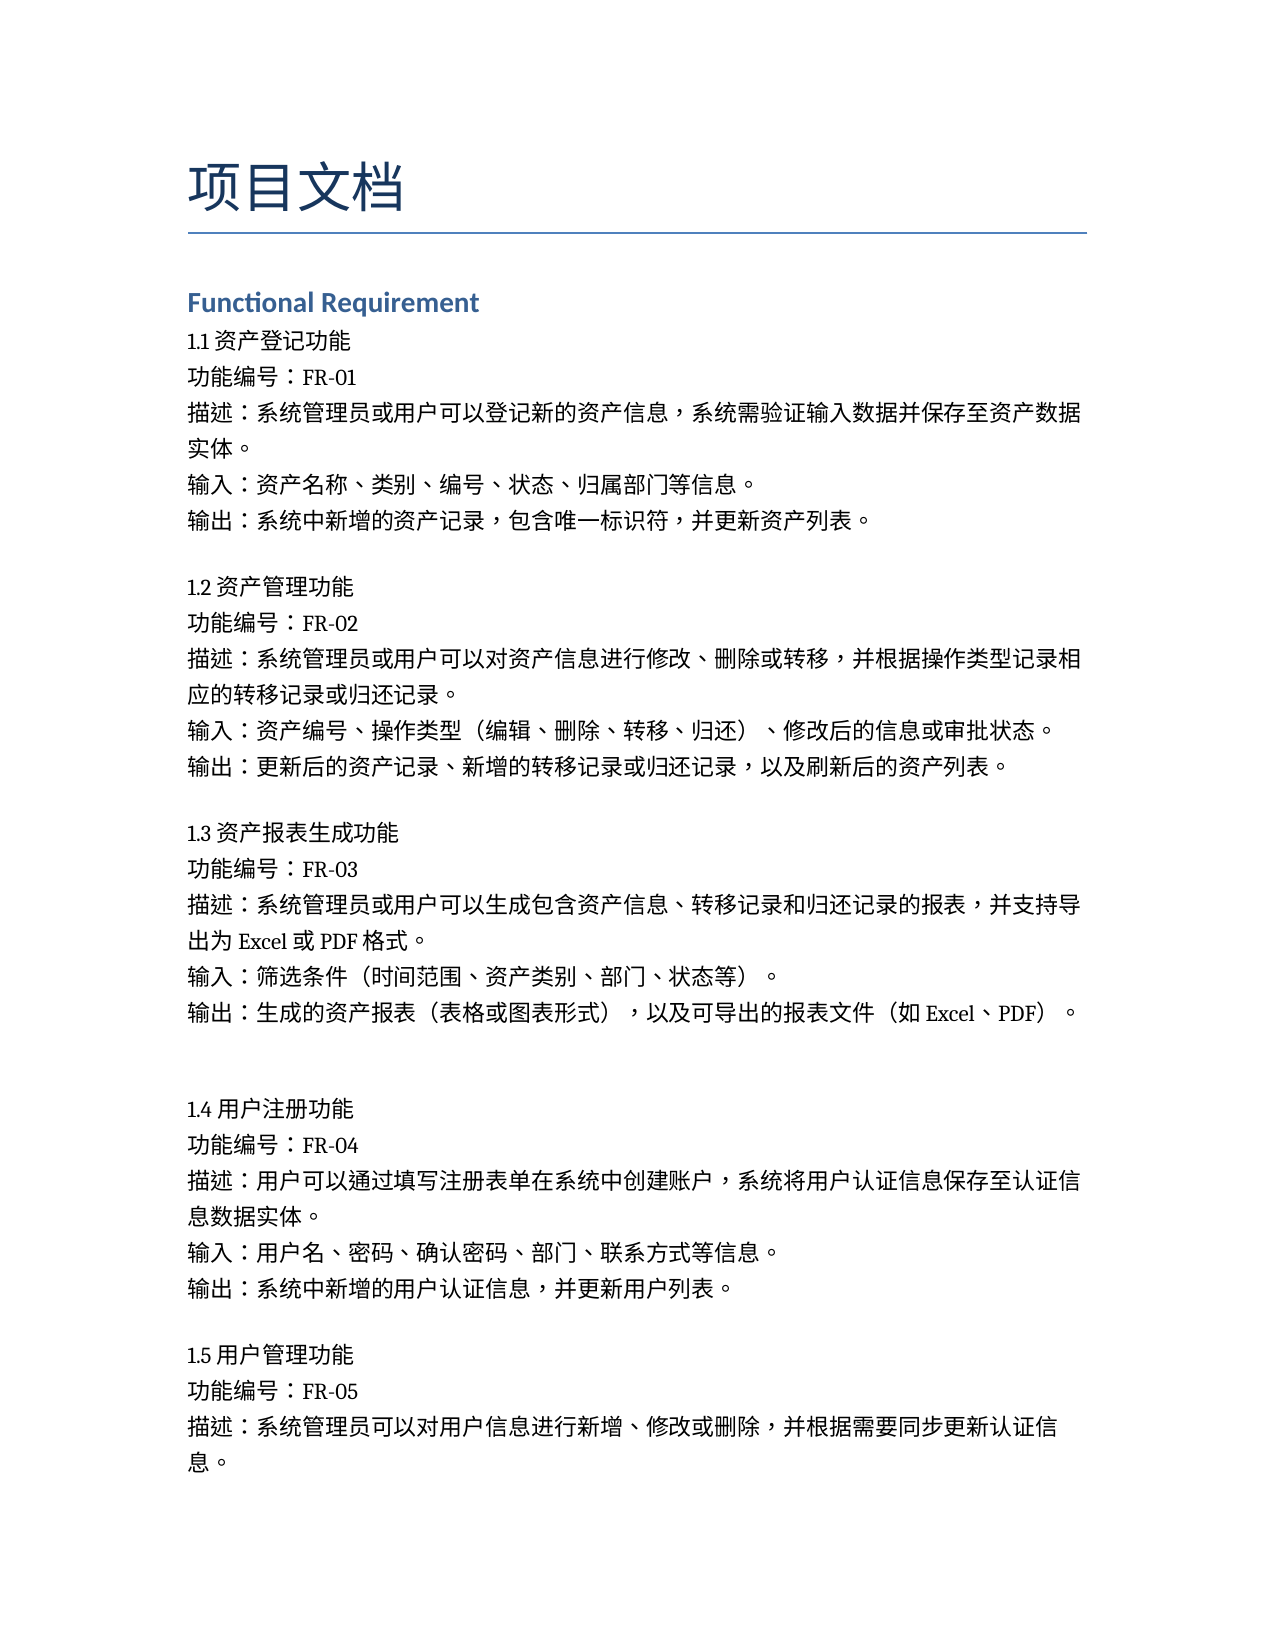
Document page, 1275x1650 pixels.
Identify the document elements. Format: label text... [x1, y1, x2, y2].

subtitle Functional Requirement [187, 284, 1087, 320]
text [187, 325, 1087, 1478]
title 项目文档 [187, 150, 1087, 234]
